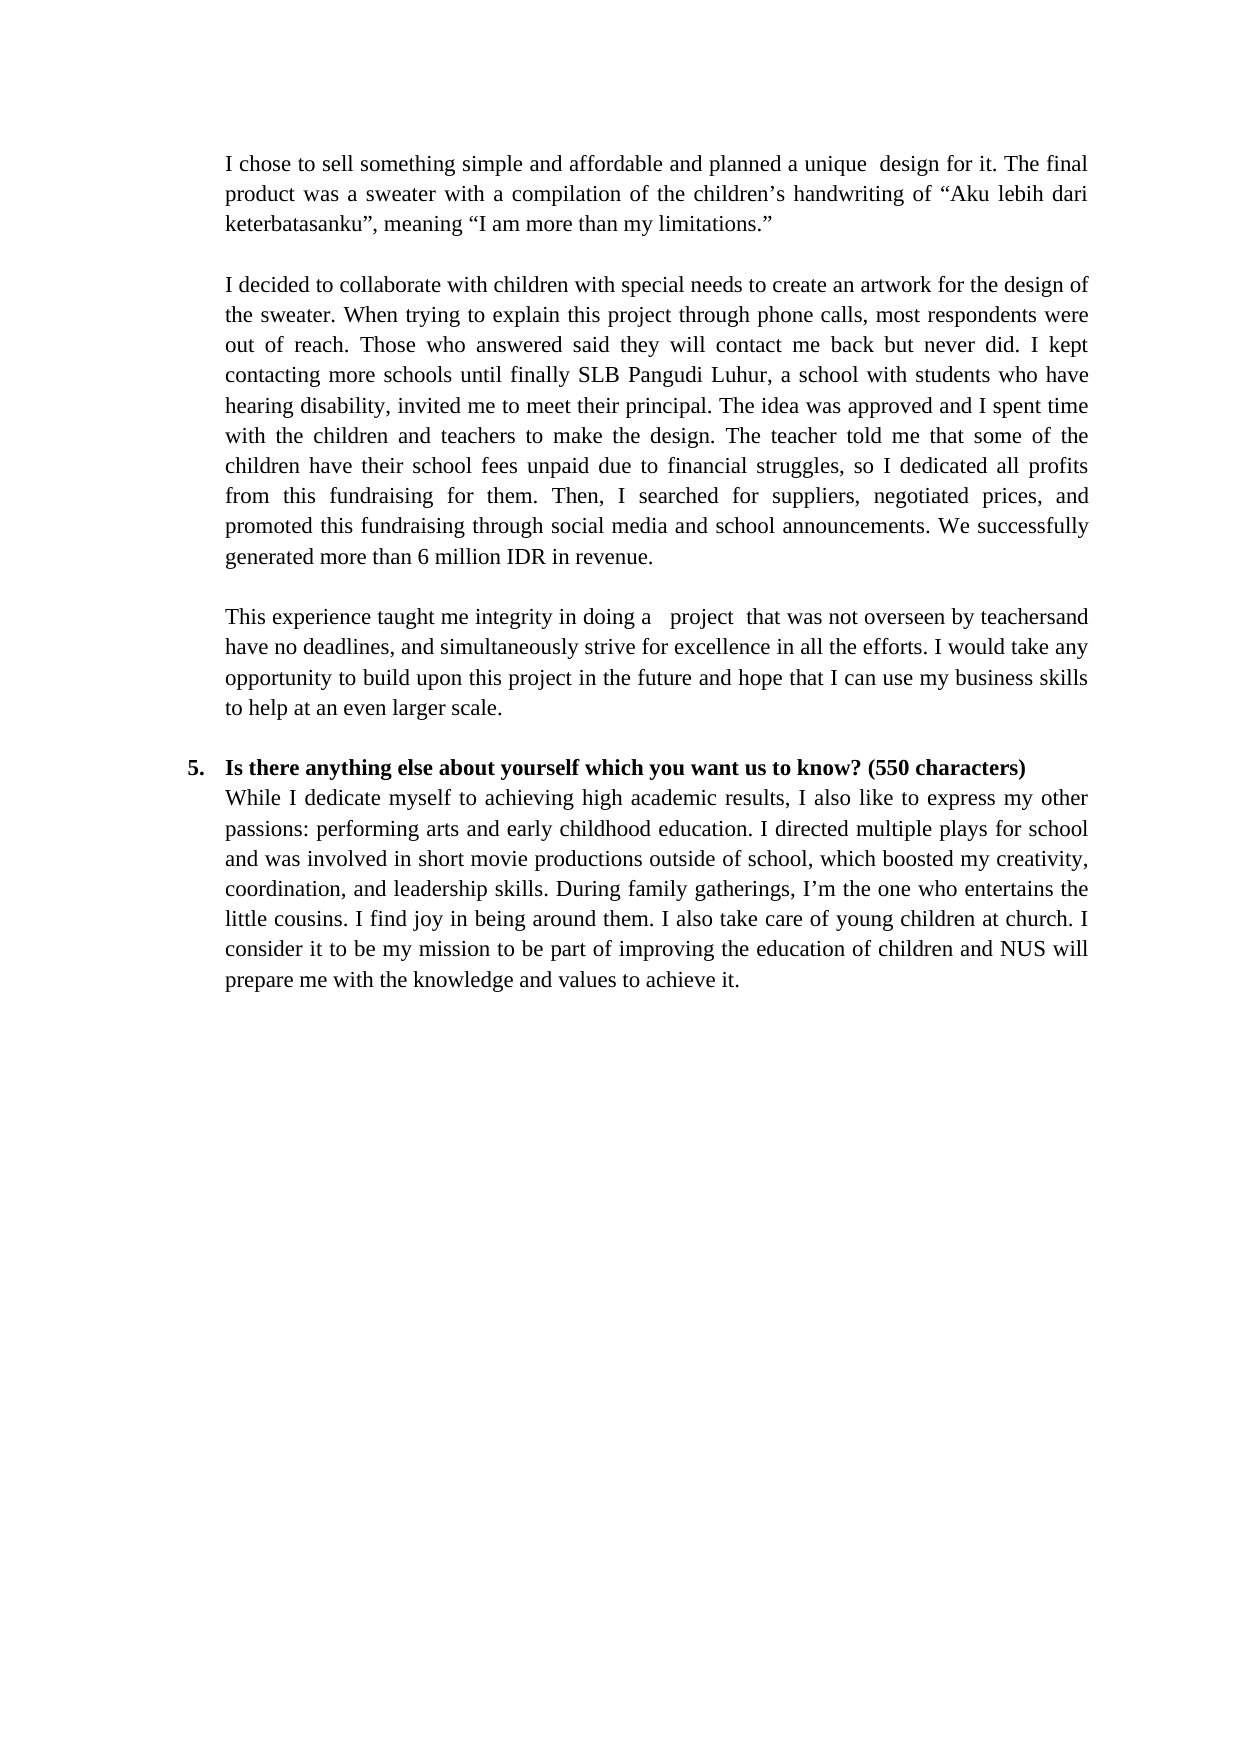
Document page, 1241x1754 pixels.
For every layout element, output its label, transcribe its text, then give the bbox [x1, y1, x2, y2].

text This experience taught me integrity in doing a project that was not overseen by teachersand have no deadlines, and simultaneously strive for excellence in all the efforts. I would take any opportunity to build upon this project in the future and hope that I can use my business skills to help at an even larger scale. [225, 603, 1090, 720]
list Is there anything else about yourself which you want us to know? (550 characters) [187, 754, 1090, 781]
text While I dedicate myself to achieving high academic results, I also like to express my other passions: performing arts and early childhood education. I directed multiple plays for school and was involved in short movie productions outside of school, which boosted my creativity, coordination, and leadership skills. During family gatherings, I’m the one who entertains the little cousins. I find joy in being around them. I also take care of young children at church. I consider it to be my mission to be part of improving the education of children and NUS will prepare me with the knowledge and values to achieve it. [225, 784, 1090, 992]
text I chose to sell something simple and affordable and planned a unique design for it. The final product was a sweater with a compilation of the children’s handwriting of “Aku lebih dari keterbatasanku”, meaning “I am more than my limitations.” [225, 150, 1090, 237]
text I decided to collaborate with children with special needs to create an artwork for the design of the sweater. When trying to explain this project through phone calls, most respondents were out of reach. Those who answered said they will contact me back but never did. I kept contacting more schools until finally SLB Pangudi Luhur, a school with students who have hearing disability, invited me to meet their principal. The idea was approved and I spent time with the children and teachers to make the design. The teacher told me that some of the children have their school fees unpaid due to financial struggles, so I dedicated all profits from this fundraising for them. Then, I searched for suppliers, negotiated prices, and promoted this fundraising through social media and school announcements. We successfully generated more than 6 million IDR in revenue. [225, 271, 1090, 569]
